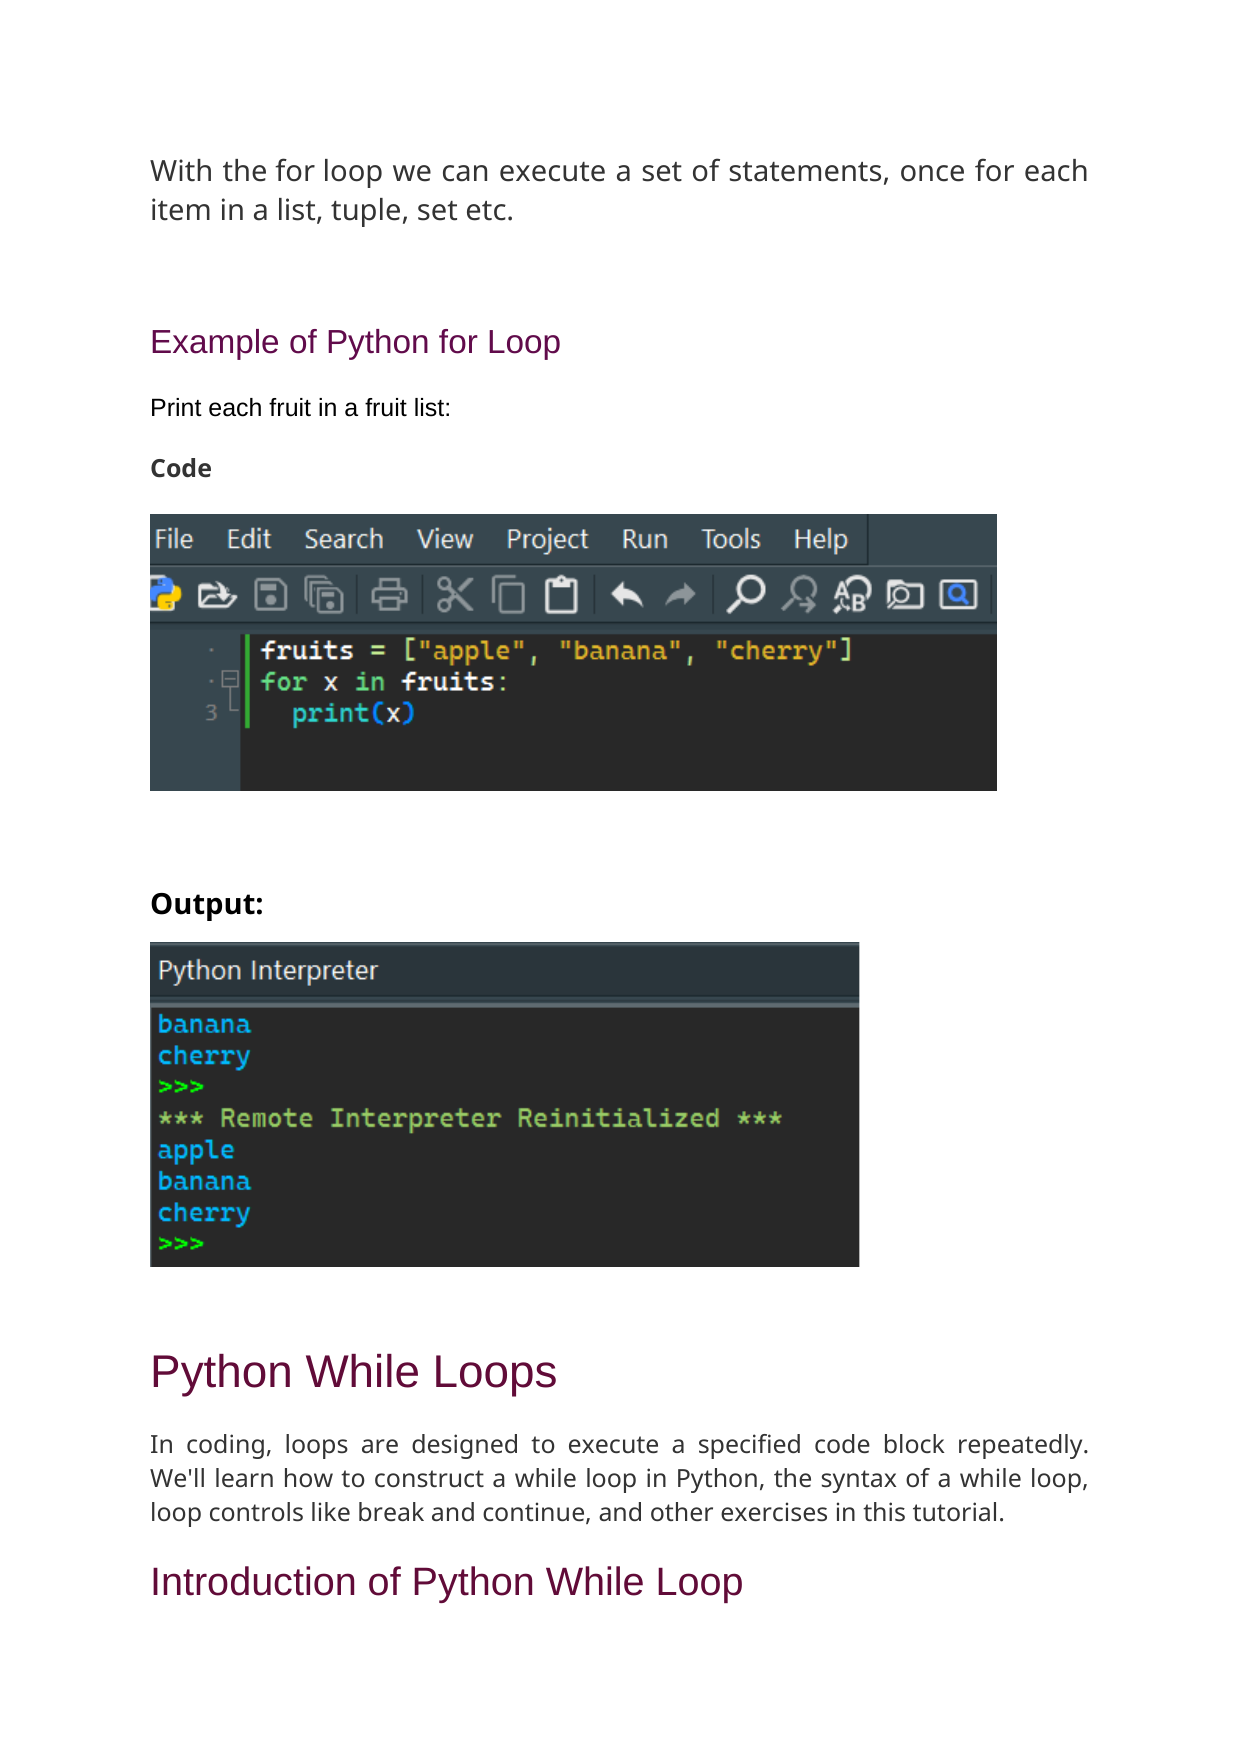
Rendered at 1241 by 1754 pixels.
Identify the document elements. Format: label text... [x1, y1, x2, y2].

text In coding, loops are designed to execute a specified code block repeatedly. We'll learn how to construct a while loop in Python, the syntax of a while loop, loop controls like break and continue, and other exercises in this tutorial. [150, 1426, 1090, 1529]
text Print each fruit in a fruit list: [150, 389, 1090, 422]
text Example of Python for Loop [150, 322, 1090, 360]
text Output: [150, 883, 1090, 923]
picture [150, 514, 997, 791]
text Introduction of Python While Loop [150, 1558, 1090, 1603]
text Python While Loops [150, 1344, 1090, 1397]
text Code [150, 451, 1090, 485]
picture [150, 942, 860, 1267]
text With the for loop we can execute a set of statements, once for each item in a list, tuple, set etc. [150, 150, 1090, 229]
